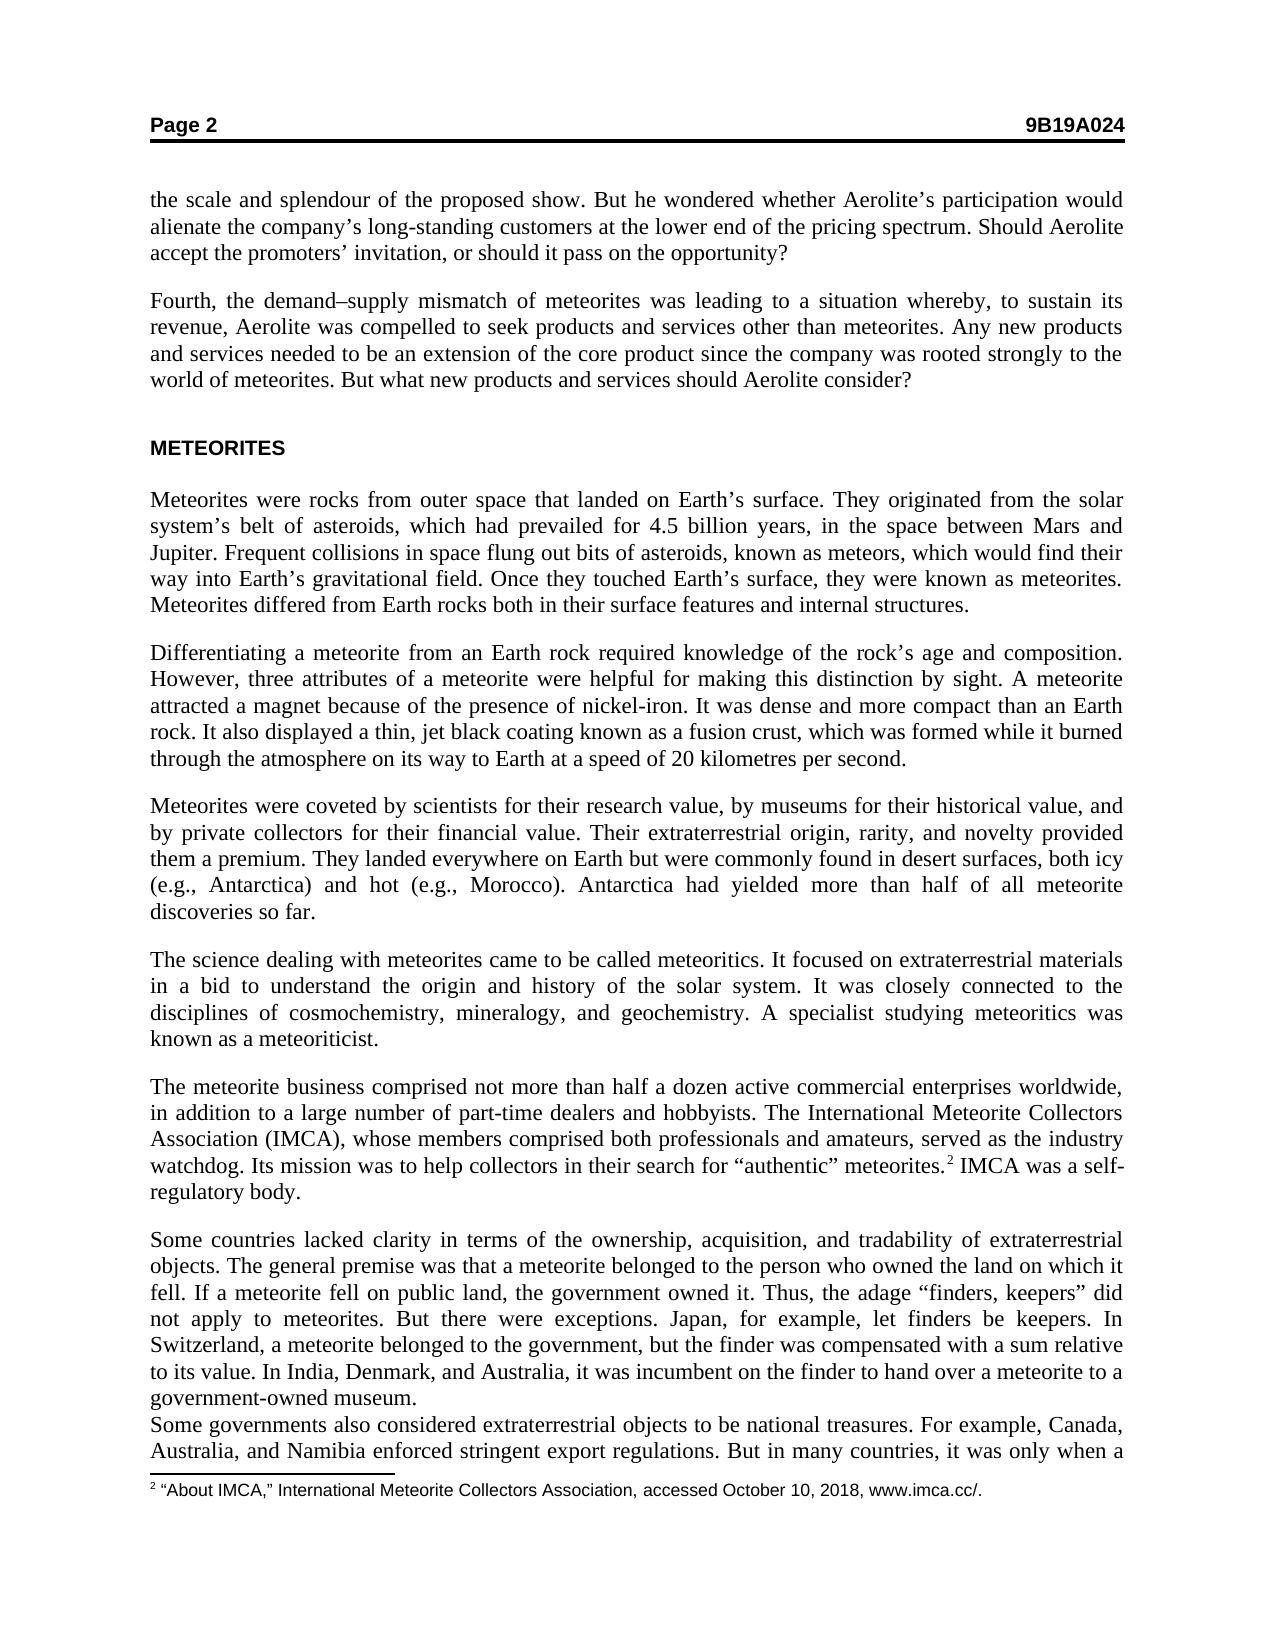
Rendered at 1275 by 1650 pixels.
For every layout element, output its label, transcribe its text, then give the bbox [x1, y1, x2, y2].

text The meteorite business comprised not more than half a dozen active commercial enterprises worldwide, in addition to a large number of part-time dealers and hobbyists. The International Meteorite Collectors Association (IMCA), whose members comprised both professionals and amateurs, served as the industry watchdog. Its mission was to help collectors in their search for “authentic” meteorites. IMCA was a self-regulatory body. [150, 1073, 1125, 1204]
text METEORITES [150, 436, 1125, 459]
text Differentiating a meteorite from an Earth rock required knowledge of the rock’s age and composition. However, three attributes of a meteorite were helpful for making this distinction by sight. A meteorite attracted a magnet because of the presence of nickel-iron. It was dense and more compact than an Earth rock. It also displayed a thin, jet black coating known as a fusion crust, which was formed while it burned through the atmosphere on its way to Earth at a speed of 20 kilometres per second. [150, 639, 1125, 771]
text Fourth, the demand–supply mismatch of meteorites was leading to a situation whereby, to sustain its revenue, Aerolite was compelled to seek products and services other than meteorites. Any new products and services needed to be an extension of the core product since the company was rooted strongly to the world of meteorites. But what new products and services should Aerolite consider? [150, 287, 1125, 392]
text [150, 186, 1125, 265]
text Meteorites were rocks from outer space that landed on Earth’s surface. They originated from the solar system’s belt of asteroids, which had prevailed for 4.5 billion years, in the space between Mars and Jupiter. Frequent collisions in space flung out bits of asteroids, known as meteors, which would find their way into Earth’s gravitational field. Once they touched Earth’s surface, they were known as meteorites. Meteorites differed from Earth rocks both in their surface features and internal structures. [150, 486, 1125, 618]
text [150, 1411, 1125, 1463]
text Meteorites were coveted by scientists for their research value, by museums for their historical value, and by private collectors for their financial value. Their extraterrestrial origin, rarity, and novelty provided them a premium. They landed everywhere on Earth but were commonly found in desert surfaces, both icy (e.g., Antarctica) and hot (e.g., Morocco). Antarctica had yielded more than half of all meteorite discoveries so far. [150, 792, 1125, 924]
text The science dealing with meteorites came to be called meteoritics. It focused on extraterrestrial materials in a bid to understand the origin and history of the solar system. It was closely connected to the disciplines of cosmochemistry, mineralogy, and geochemistry. A specialist studying meteoritics was known as a meteoriticist. [150, 946, 1125, 1051]
text Some countries lacked clarity in terms of the ownership, acquisition, and tradability of extraterrestrial objects. The general premise was that a meteorite belonged to the person who owned the land on which it fell. If a meteorite fell on public land, the government owned it. Thus, the adage “finders, keepers” did not apply to meteorites. But there were exceptions. Japan, for example, let finders be keepers. In Switzerland, a meteorite belonged to the government, but the finder was compensated with a sum relative to its value. In India, Denmark, and Australia, it was incumbent on the finder to hand over a meteorite to a government-owned museum. [150, 1226, 1125, 1411]
